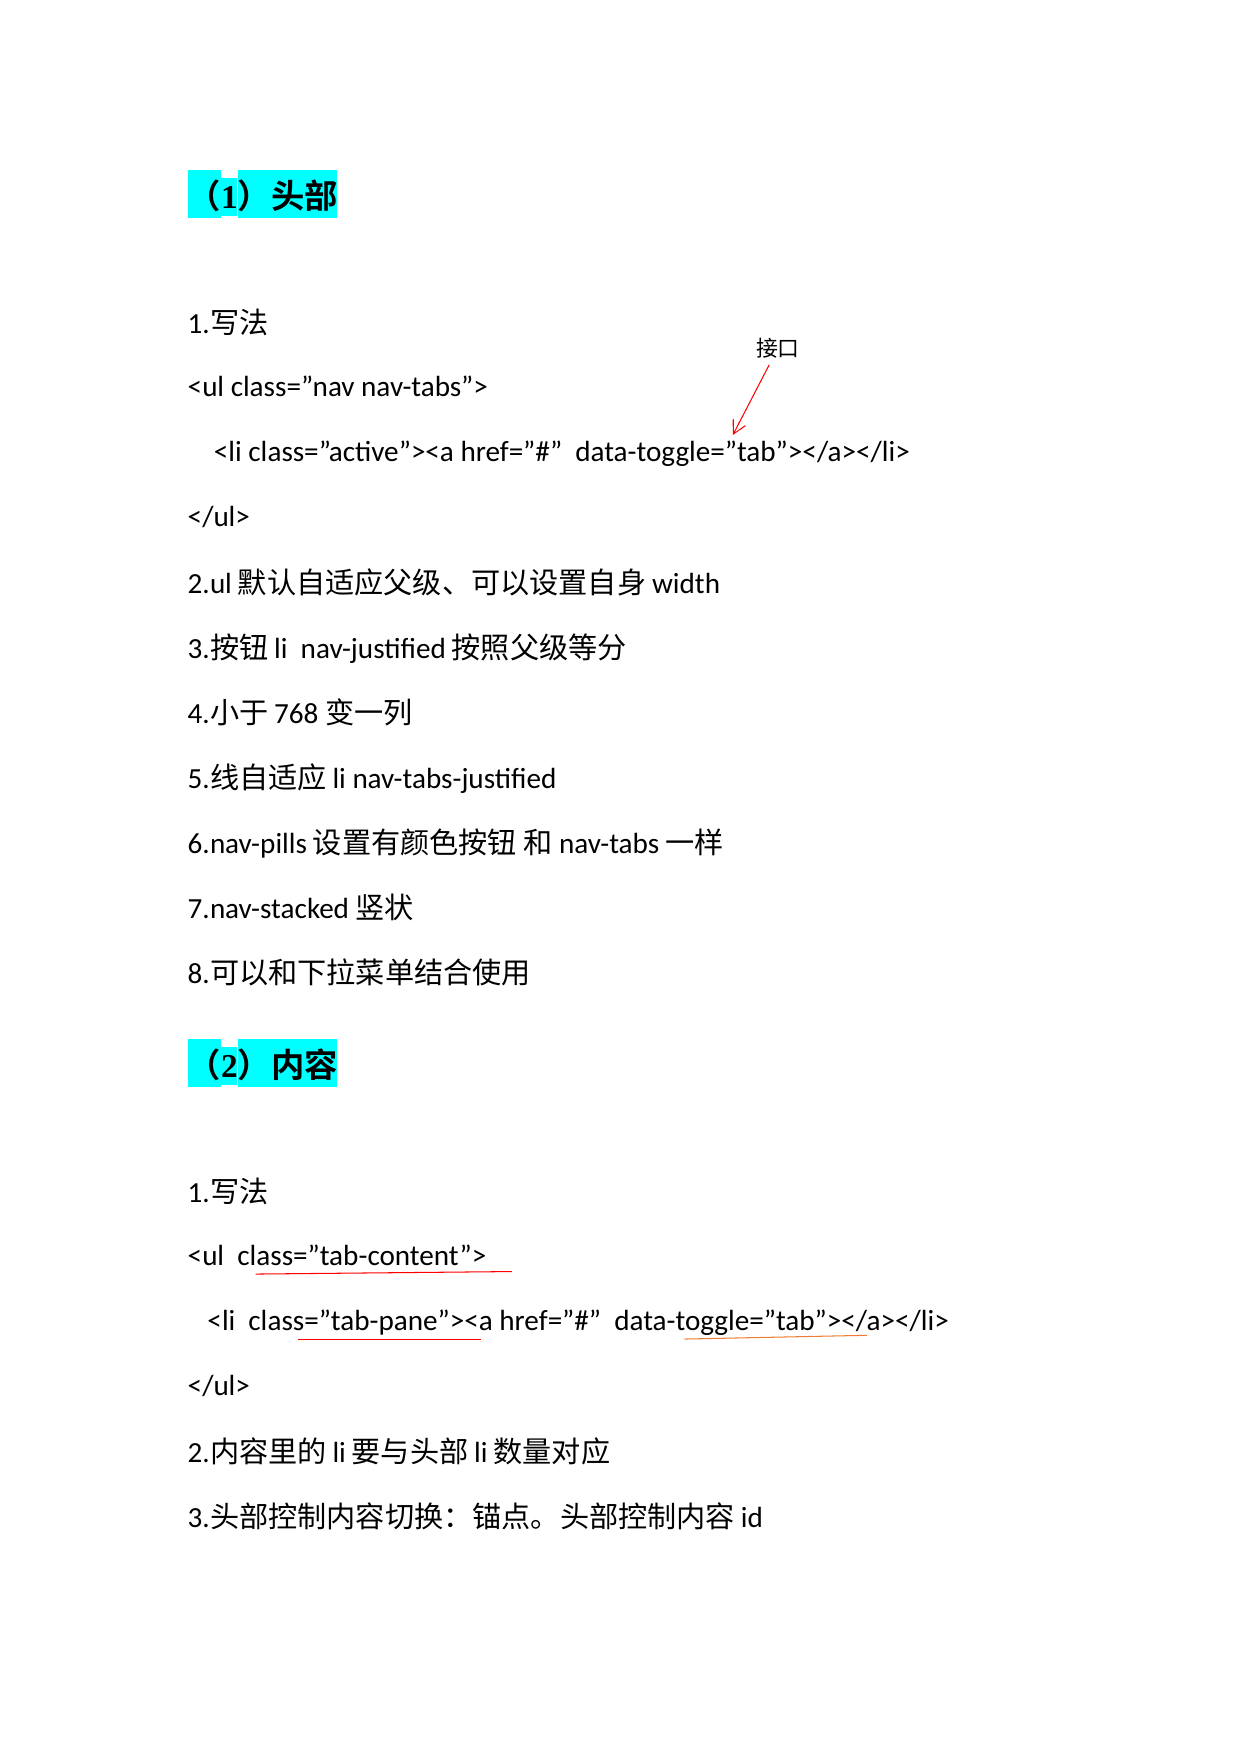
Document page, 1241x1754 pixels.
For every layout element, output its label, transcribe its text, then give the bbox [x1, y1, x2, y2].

list 写法 [187, 289, 1053, 354]
subtitle （2）内容 [187, 1031, 1053, 1096]
list 线自适应li nav-tabs-justified [187, 744, 1053, 809]
list 头部控制内容切换：锚点。头部控制内容id [187, 1483, 1053, 1548]
list 可以和下拉菜单结合使用 [187, 939, 1053, 1004]
text <li class=”tab-pane”><a href=”#” data-toggle=”tab”></a></li> [187, 1288, 1053, 1353]
list ul默认自适应父级、可以设置自身width [187, 549, 1053, 614]
list nav-stacked竖状 [187, 874, 1053, 939]
text <ul class=”nav nav-tabs”> [187, 354, 1053, 419]
list 小于768 变一列 [187, 679, 1053, 744]
list nav-pills设置有颜色按钮 和 nav-tabs一样 [187, 809, 1053, 874]
text </ul> [187, 1353, 1053, 1418]
text </ul> [187, 484, 1053, 549]
list 内容里的li要与头部li数量对应 [187, 1418, 1053, 1483]
subtitle （1）头部 [187, 162, 1053, 227]
text <ul class=”tab-content”> [187, 1223, 1053, 1288]
list 按钮li nav-justified按照父级等分 [187, 614, 1053, 679]
list 写法 [187, 1158, 1053, 1223]
text <li class=”active”><a href=”#” data-toggle=”tab”></a></li> [187, 419, 1053, 484]
